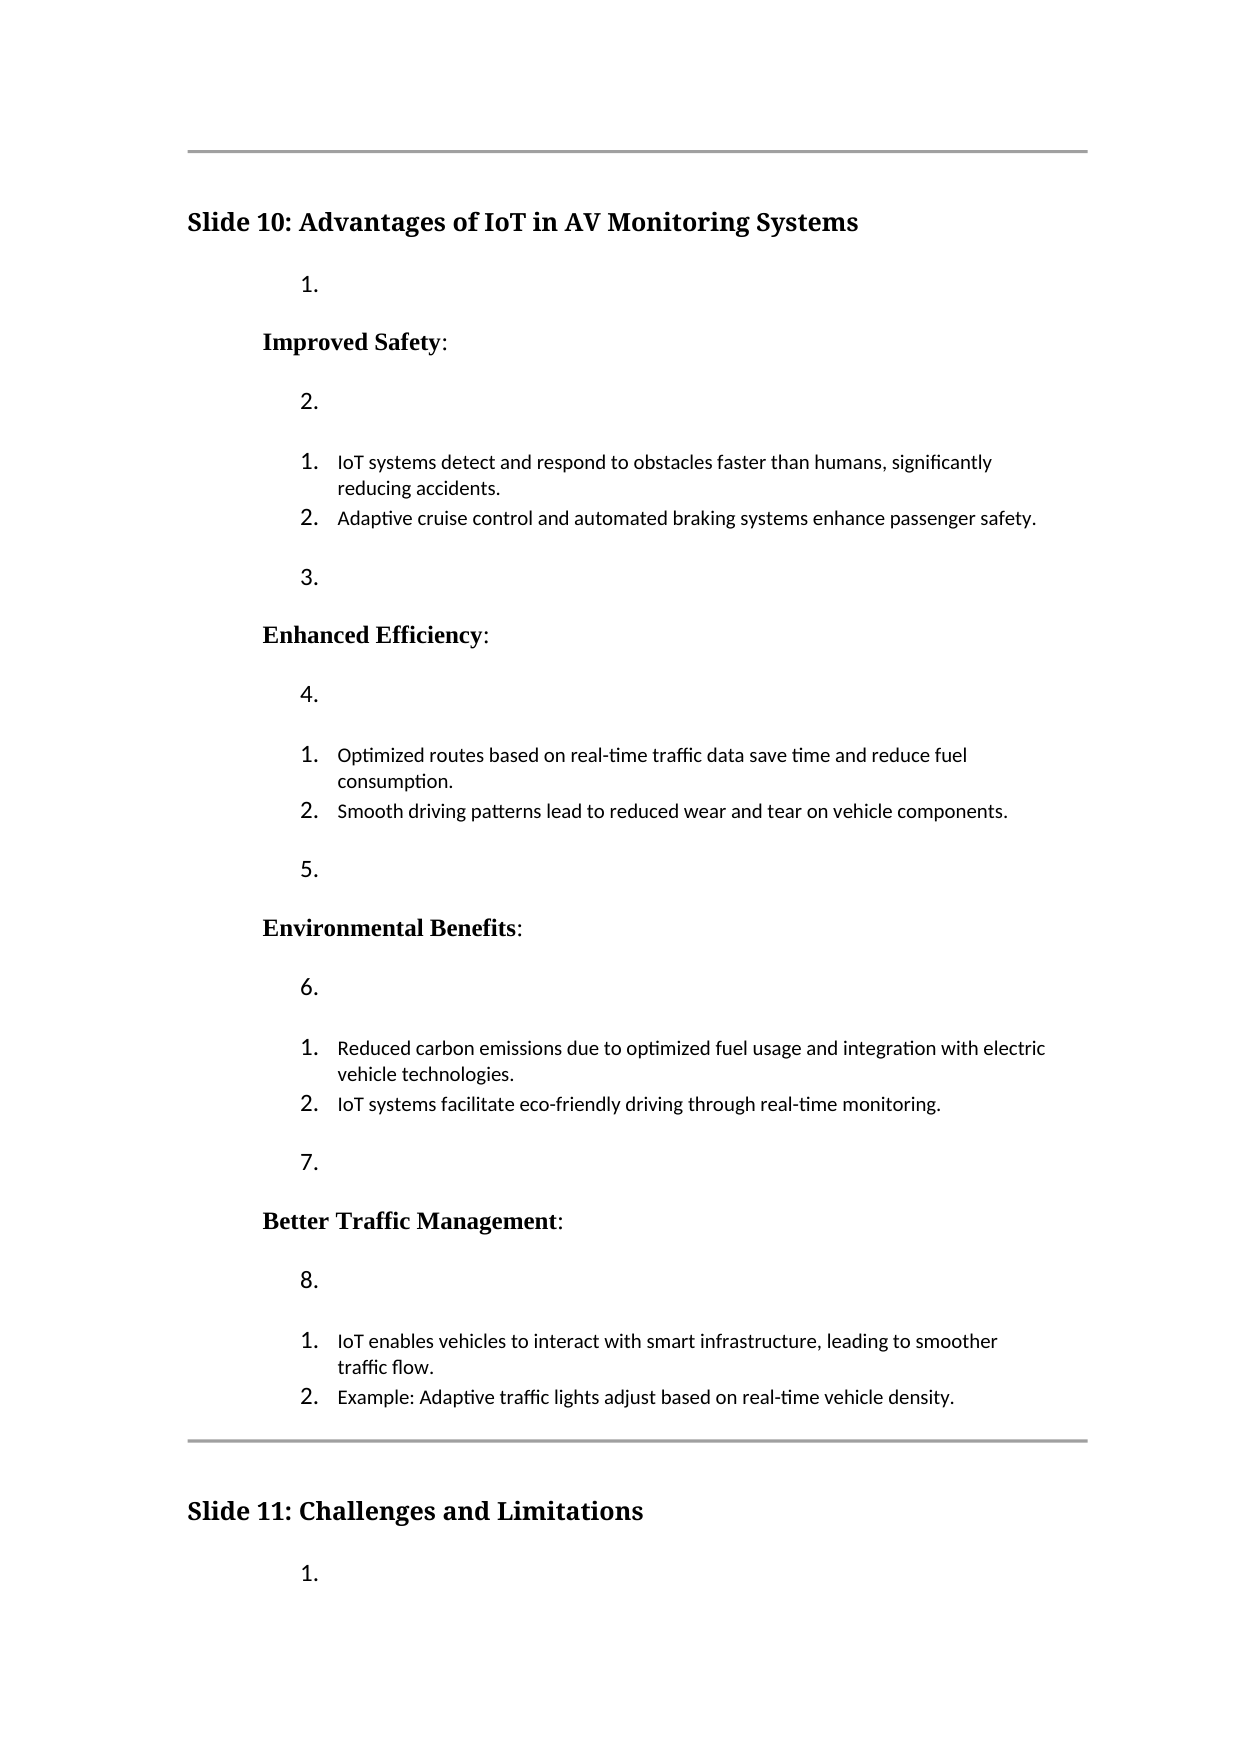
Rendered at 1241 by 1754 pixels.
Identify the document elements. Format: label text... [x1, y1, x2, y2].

text Improved Safety: [262, 327, 1053, 356]
list IoT systems facilitate eco-friendly driving through real-time monitoring. [300, 1087, 1053, 1117]
subtitle Slide 10: Advantages of IoT in AV Monitoring Systems [187, 204, 1053, 239]
text Environmental Benefits: [262, 913, 1053, 942]
list Optimized routes based on real-time traffic data save time and reduce fuel consumption. [300, 738, 1053, 794]
list IoT enables vehicles to interact with smart infrastructure, leading to smoother traffic flow. [300, 1324, 1053, 1380]
list Example: Adaptive traffic lights adjust based on real-time vehicle density. [300, 1380, 1053, 1410]
list Smooth driving patterns lead to reduced wear and tear on vehicle components. [300, 794, 1053, 824]
list Adaptive cruise control and automated braking systems enhance passenger safety. [300, 501, 1053, 532]
list IoT systems detect and respond to obstacles faster than humans, significantly reducing accidents. [300, 445, 1053, 501]
list Reduced carbon emissions due to optimized fuel usage and integration with electric vehicle technologies. [300, 1031, 1053, 1087]
text Enhanced Efficiency: [262, 620, 1053, 649]
text Better Traffic Management: [262, 1206, 1053, 1235]
subtitle Slide 11: Challenges and Limitations [187, 1494, 1053, 1528]
